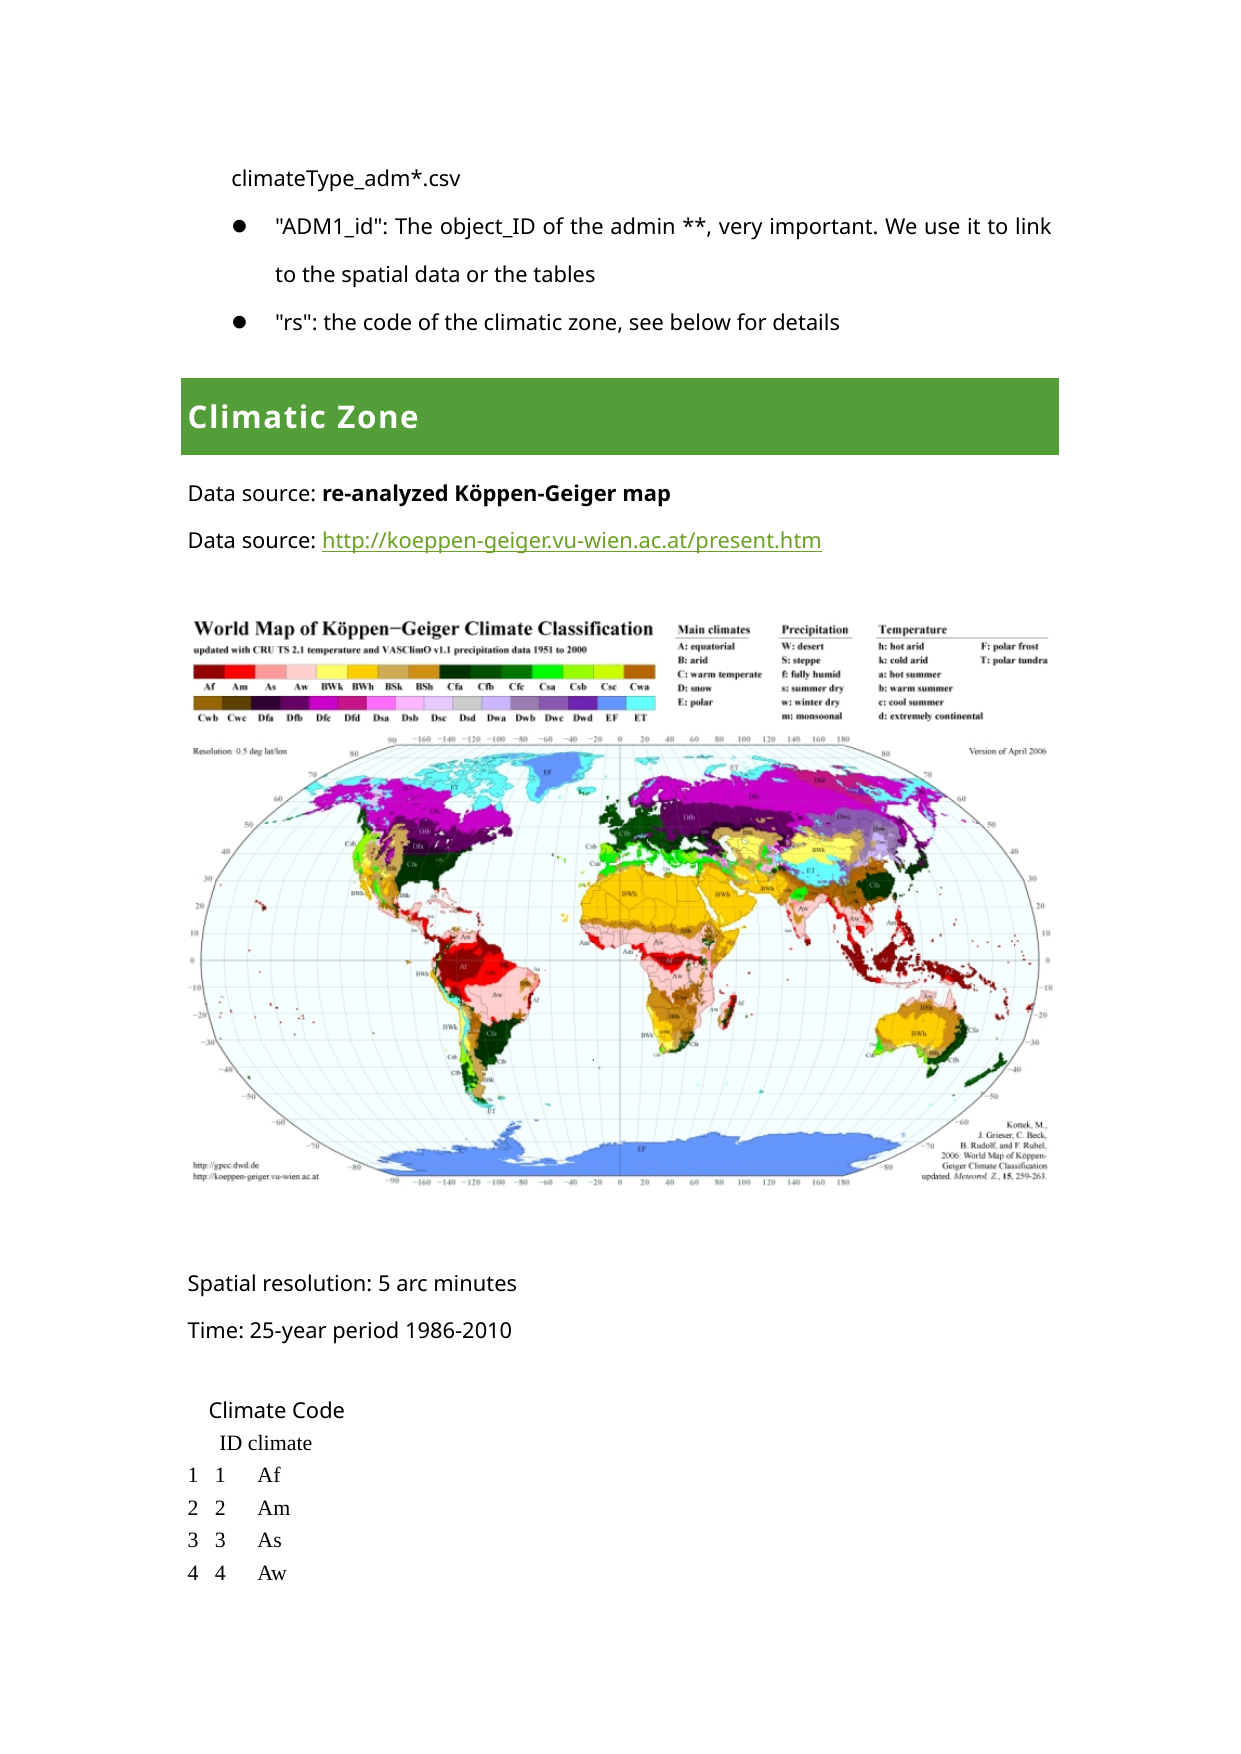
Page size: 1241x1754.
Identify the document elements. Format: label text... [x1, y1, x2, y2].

text climateType_adm*.csv [231, 162, 1053, 194]
text Spatial resolution: 5 arc minutes [187, 1266, 1053, 1299]
list "ADM1_id": The object_ID of the admin **, very important. We use it to link to the spatial data or the tables [231, 209, 1053, 291]
text Data source: http://koeppen-geiger.vu-wien.ac.at/present.htm [187, 524, 1053, 557]
list "rs": the code of the climatic zone, see below for details [231, 306, 1053, 338]
text Time: 25-year period 1986-2010 [187, 1313, 1053, 1346]
text Data source: re-analyzed Köppen-Geiger map [187, 477, 1053, 509]
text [187, 1426, 1053, 1588]
subtitle Climatic Zone [188, 384, 1053, 449]
text Climate Code [187, 1393, 1053, 1426]
picture [187, 618, 1053, 1188]
